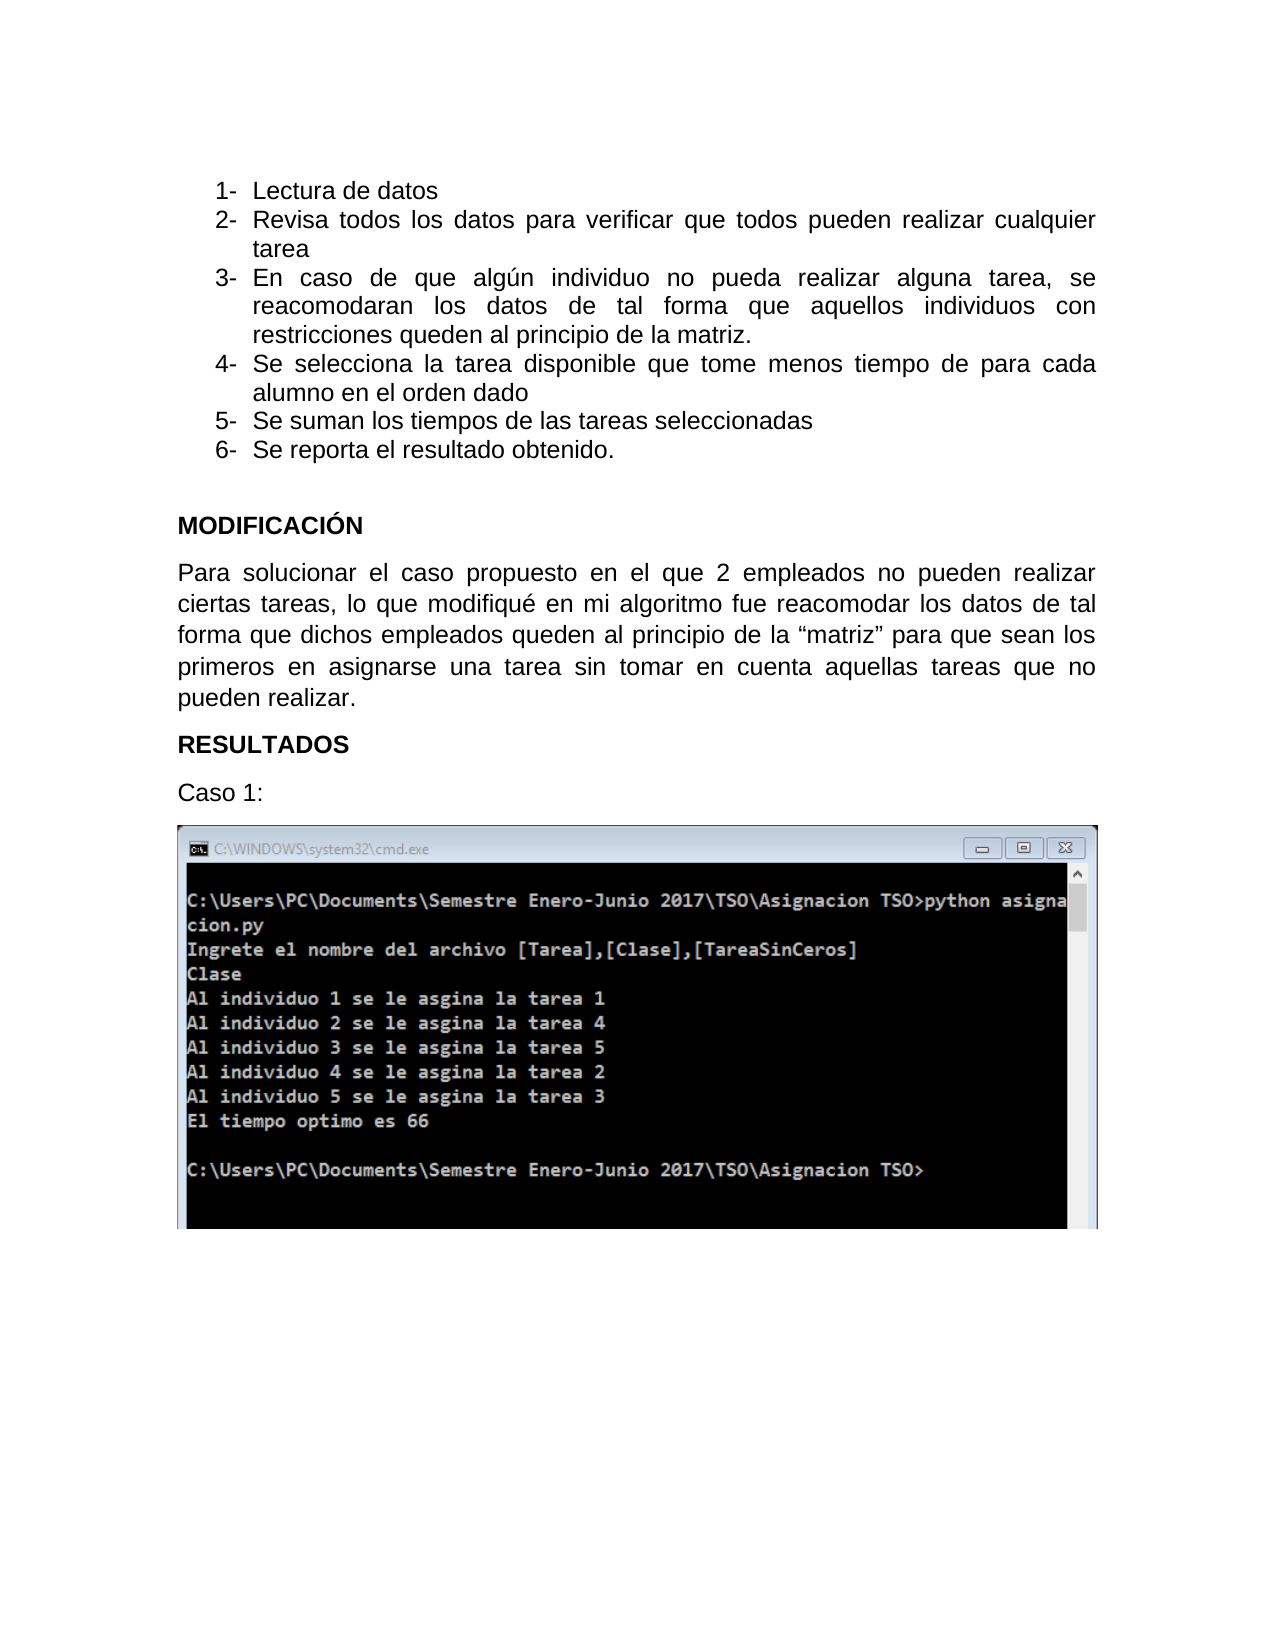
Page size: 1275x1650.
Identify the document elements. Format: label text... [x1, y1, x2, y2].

text MODIFICACIÓN [177, 511, 1098, 539]
list Se suman los tiempos de las tareas seleccionadas [215, 406, 1098, 435]
list Se reporta el resultado obtenido. [215, 435, 1098, 464]
list Se selecciona la tarea disponible que tome menos tiempo de para cada alumno en el orden dado [215, 349, 1098, 406]
text Caso 1: [177, 778, 1098, 807]
text Para solucionar el caso propuesto en el que 2 empleados no pueden realizar ciertas tareas, lo que modifiqué en mi algoritmo fue reacomodar los datos de tal forma que dichos empleados queden al principio de la “matriz” para que sean los primeros en asignarse una tarea sin tomar en cuenta aquellas tareas que no pueden realizar. [177, 558, 1098, 711]
list Lectura de datos [215, 176, 1098, 205]
list En caso de que algún individuo no pueda realizar alguna tarea, se reacomodaran los datos de tal forma que aquellos individuos con restricciones queden al principio de la matriz. [215, 263, 1098, 349]
text RESULTADOS [177, 730, 1098, 759]
list Revisa todos los datos para verificar que todos pueden realizar cualquier tarea [215, 205, 1098, 263]
